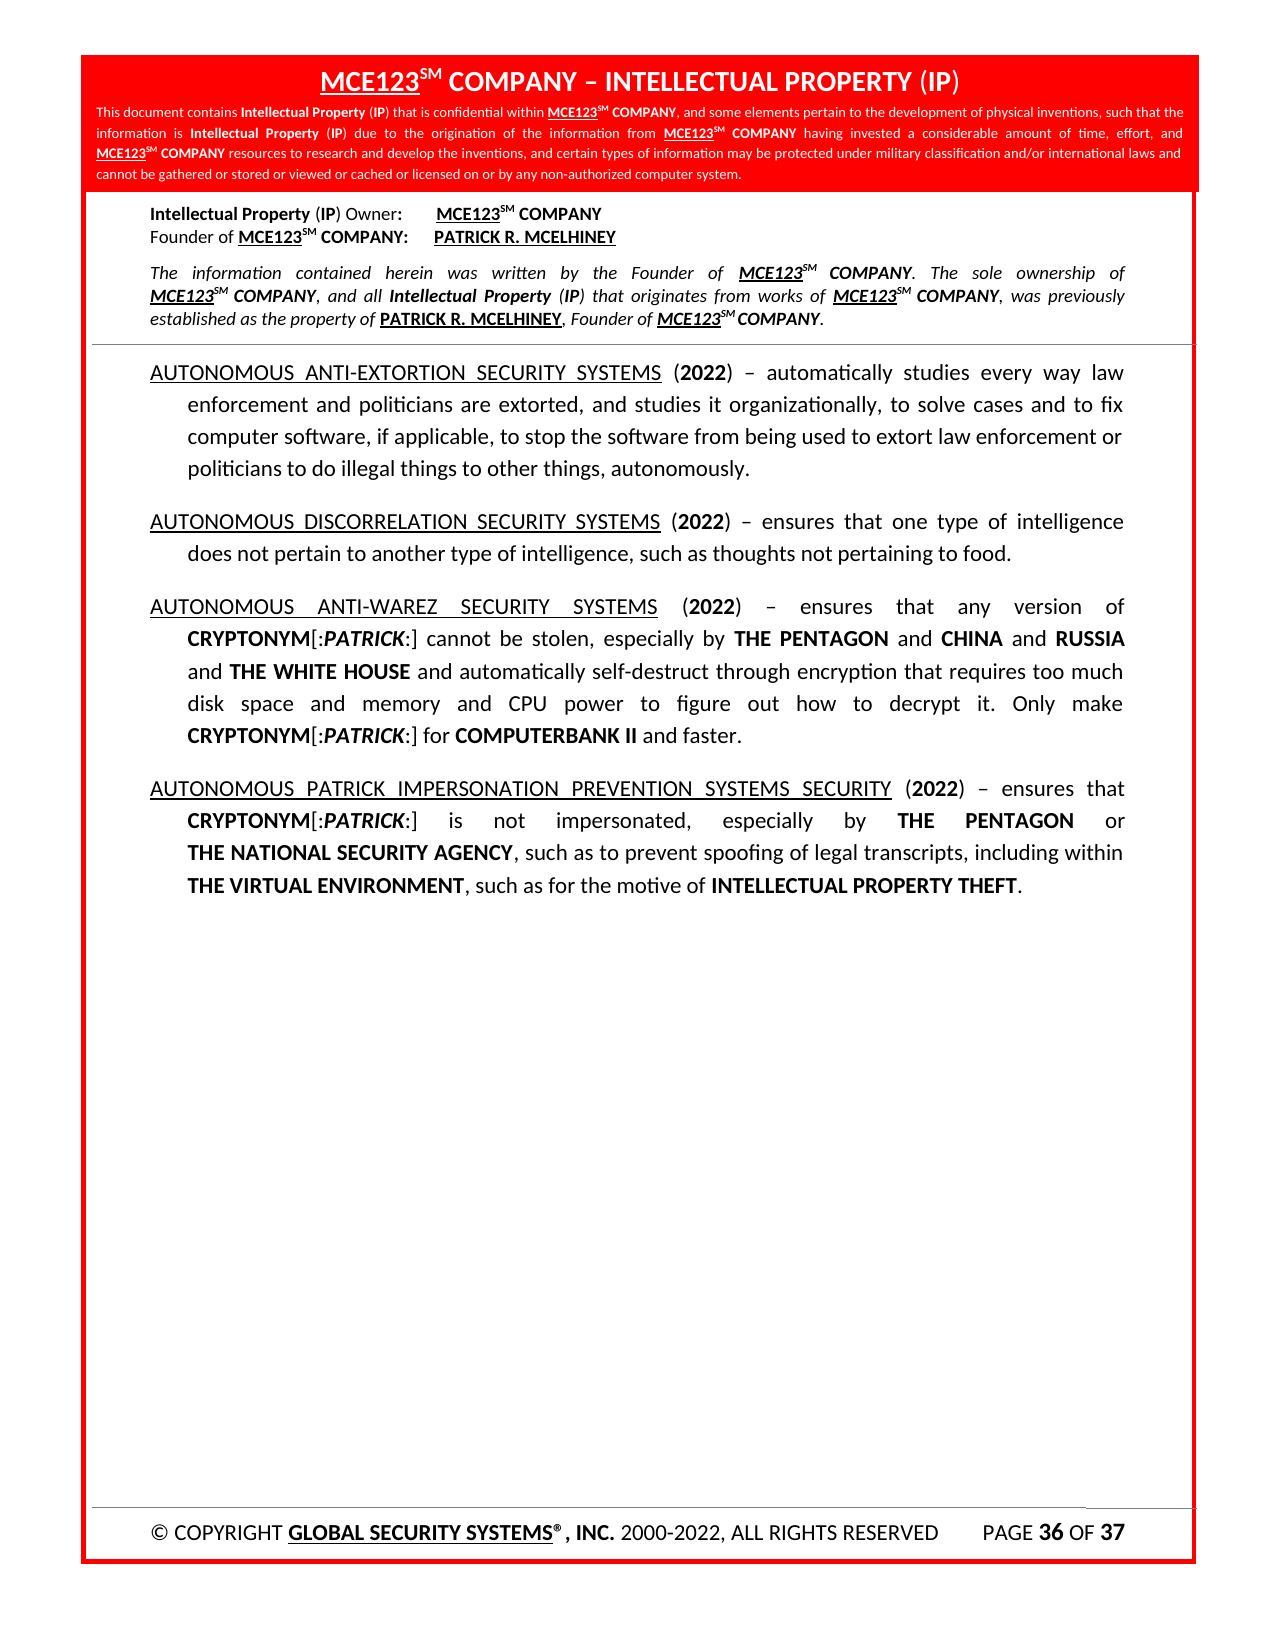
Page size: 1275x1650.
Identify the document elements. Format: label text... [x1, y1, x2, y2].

text AUTONOMOUS ANTI-WAREZ SECURITY SYSTEMS (2022) – ensures that any version of CRYPTONYM[:PATRICK:] cannot be stolen, especially by THE PENTAGON and CHINA and RUSSIA and THE WHITE HOUSE and automatically self-destruct through encryption that requires too much disk space and memory and CPU power to figure out how to decrypt it. Only make CRYPTONYM[:PATRICK:] for COMPUTERBANK II and faster. [150, 592, 1125, 749]
text AUTONOMOUS PATRICK IMPERSONATION PREVENTION SYSTEMS SECURITY (2022) – ensures that CRYPTONYM[:PATRICK:] is not impersonated, especially by THE PENTAGON or THE NATIONAL SECURITY AGENCY, such as to prevent spoofing of legal transcripts, including within THE VIRTUAL ENVIRONMENT, such as for the motive of INTELLECTUAL PROPERTY THEFT. [150, 774, 1125, 899]
text AUTONOMOUS ANTI-EXTORTION SECURITY SYSTEMS (2022) – automatically studies every way law enforcement and politicians are extorted, and studies it organizationally, to solve cases and to fix computer software, if applicable, to stop the software from being used to extort law enforcement or politicians to do illegal things to other things, autonomously. [150, 358, 1125, 482]
text AUTONOMOUS DISCORRELATION SECURITY SYSTEMS (2022) – ensures that one type of intelligence does not pertain to another type of intelligence, such as thoughts not pertaining to food. [150, 507, 1125, 567]
